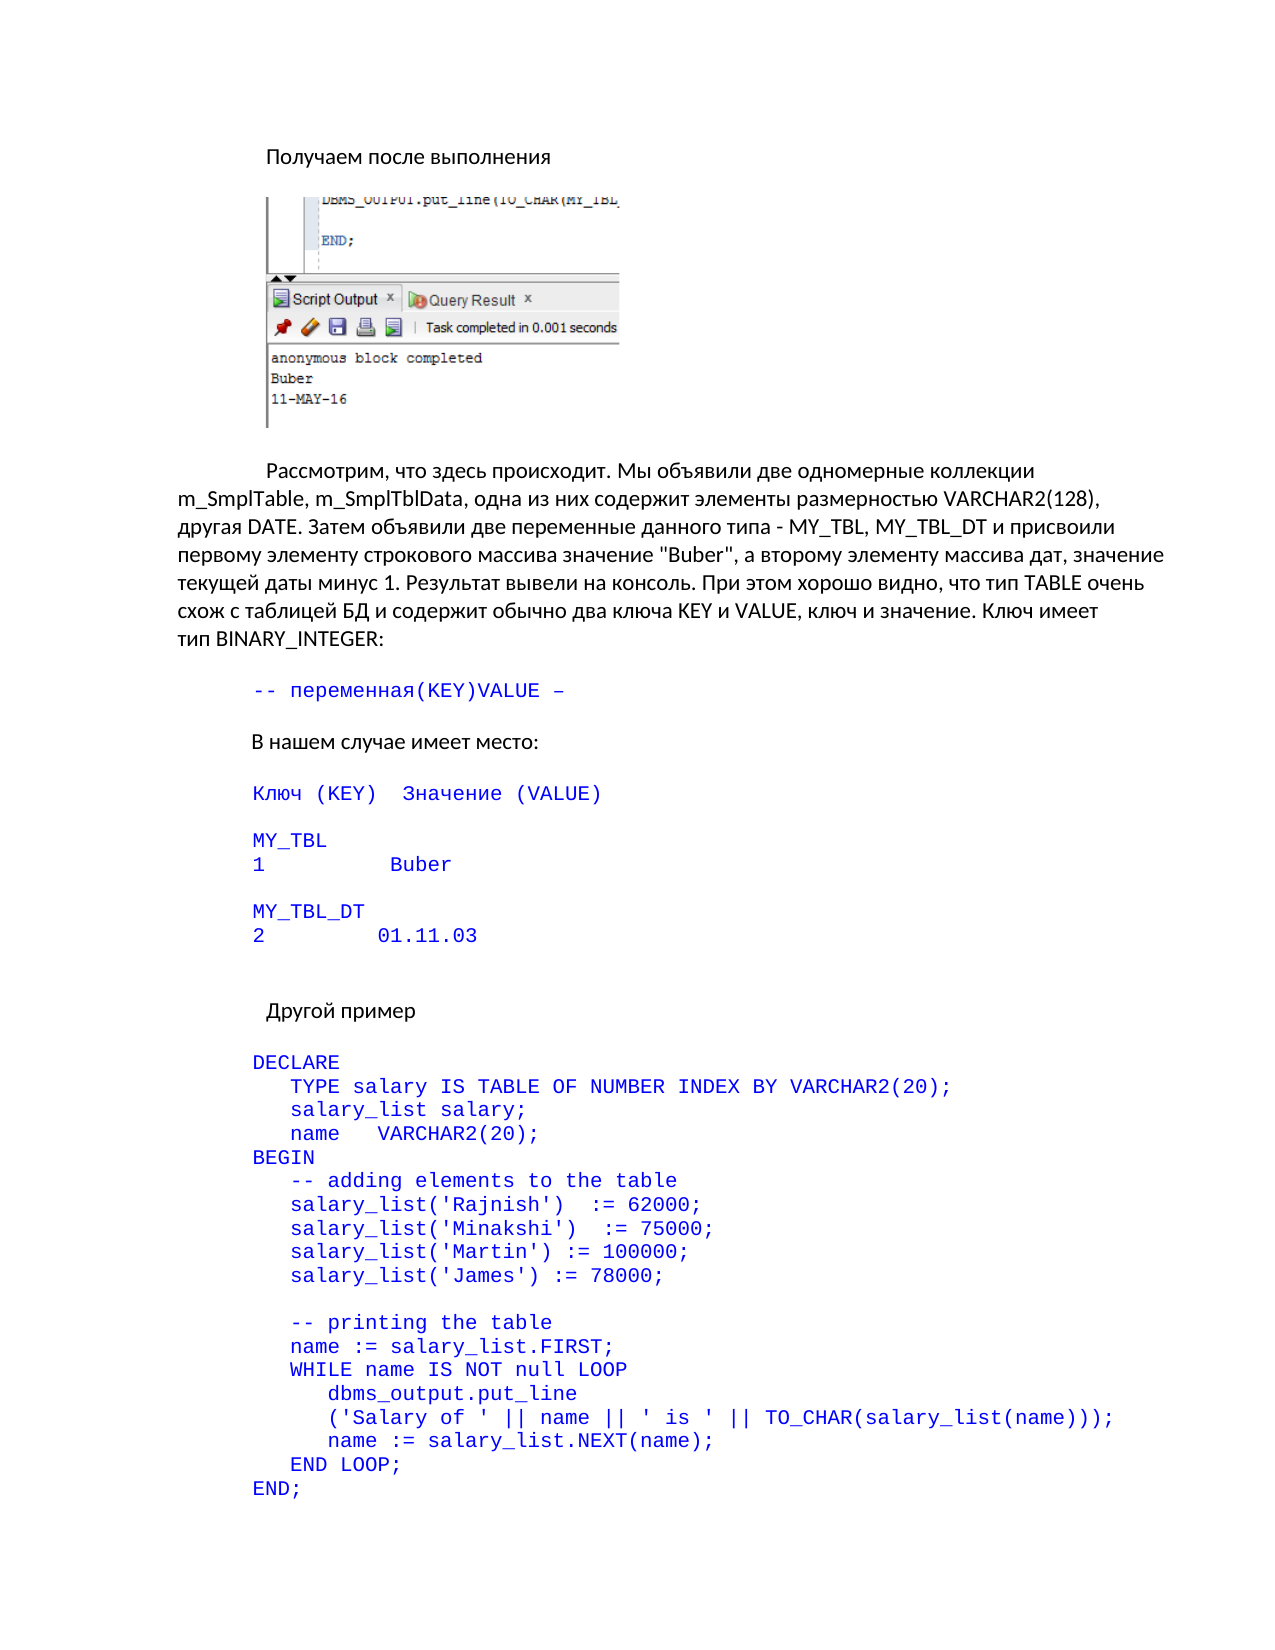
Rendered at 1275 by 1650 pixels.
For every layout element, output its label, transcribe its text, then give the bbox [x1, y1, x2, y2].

text salary_list('Martin') := 100000; [252, 1241, 1186, 1265]
text WHILE name IS NOT null LOOP [252, 1359, 1186, 1383]
text ('Salary of ' || name || ' is ' || TO_CHAR(salary_list(name))); [252, 1407, 1186, 1430]
text salary_list('Rajnish') := 62000; [252, 1194, 1186, 1218]
text 2 01.11.03 [252, 925, 1186, 949]
text dbms_output.put_line [252, 1383, 1186, 1407]
text -- переменная(KEY)VALUE – [252, 680, 1186, 703]
text salary_list('Minakshi') := 75000; [252, 1218, 1186, 1241]
text BEGIN [252, 1147, 1186, 1170]
picture [265, 197, 620, 428]
text -- printing the table [252, 1312, 1186, 1336]
text name := salary_list.NEXT(name); [252, 1430, 1186, 1454]
text В нашем случае имеет место: [177, 727, 1186, 755]
text MY_TBL_DT [252, 901, 1186, 925]
text Получаем после выполнения [177, 142, 1186, 170]
text END; [252, 1478, 1186, 1501]
text name VARCHAR2(20); [252, 1123, 1186, 1147]
text DECLARE [252, 1052, 1186, 1076]
text salary_list('James') := 78000; [252, 1265, 1186, 1288]
text 1 Buber [252, 854, 1186, 878]
text END LOOP; [252, 1454, 1186, 1478]
text salary_list salary; [252, 1099, 1186, 1123]
text -- adding elements to the table [252, 1170, 1186, 1194]
text MY_TBL [252, 831, 1186, 854]
text TYPE salary IS TABLE OF NUMBER INDEX BY VARCHAR2(20); [252, 1076, 1186, 1099]
text Рассмотрим, что здесь происходит. Мы объявили две одномерные коллекции m_SmplTable, m_SmplTblData, одна из них содержит элементы размерностью VARCHAR2(128), другая DATE. Затем объявили две переменные данного типа - MY_TBL, MY_TBL_DT и присвоили первому элементу строкового массива значение "Buber", а второму элементу массива дат, значение текущей даты минус 1. Результат вывели на консоль. При этом хорошо видно, что тип TABLE очень схож с таблицей БД и содержит обычно два ключа KEY и VALUE, ключ и значение. Ключ имеет тип BINARY_INTEGER: [177, 456, 1186, 652]
text Ключ (KEY) Значение (VALUE) [252, 783, 1186, 807]
text name := salary_list.FIRST; [252, 1336, 1186, 1359]
text Другой пример [177, 996, 1186, 1024]
